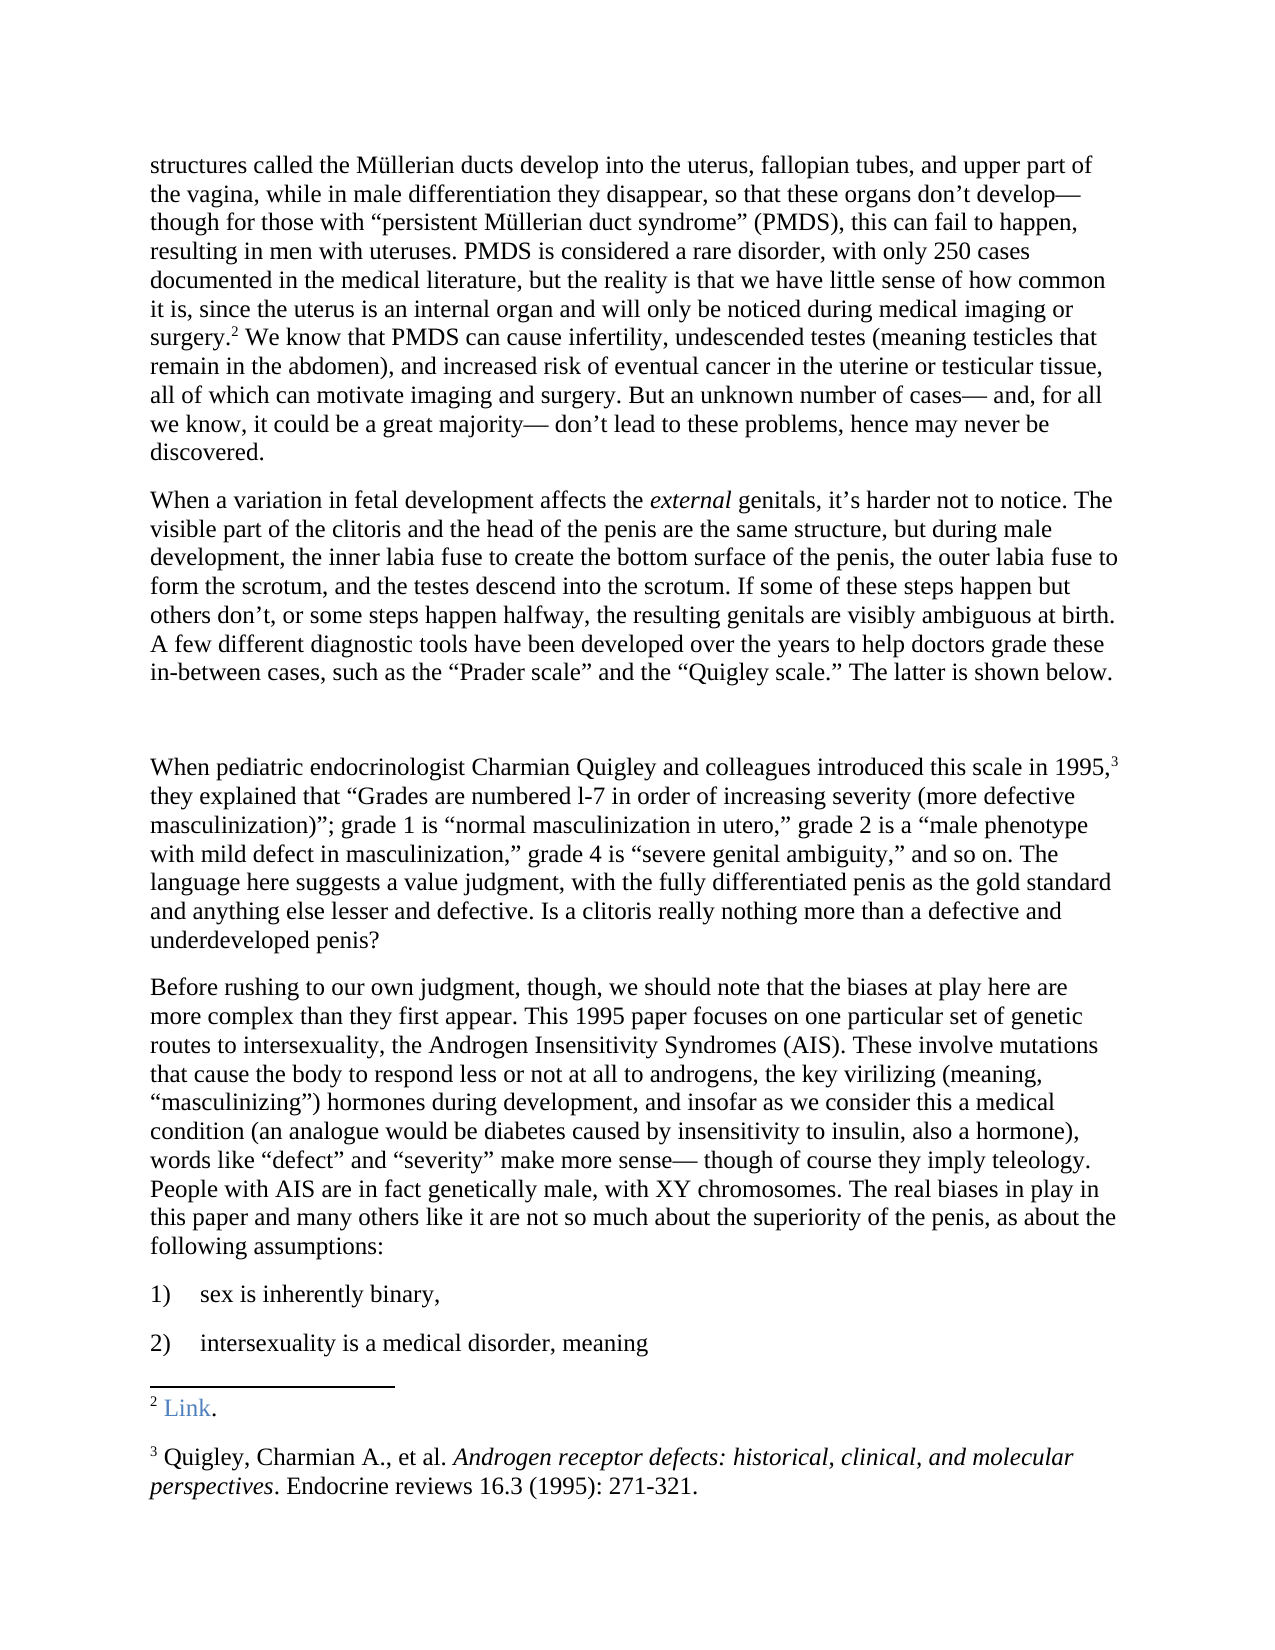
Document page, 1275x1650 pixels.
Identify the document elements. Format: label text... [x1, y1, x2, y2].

text When pediatric endocrinologist Charmian Quigley and colleagues introduced this scale in 1995, they explained that “Grades are numbered l-7 in order of increasing severity (more defective masculinization)”; grade 1 is “normal masculinization in utero,” grade 2 is a “male phenotype with mild defect in masculinization,” grade 4 is “severe genital ambiguity,” and so on. The language here suggests a value judgment, with the fully differentiated penis as the gold standard and anything else lesser and defective. Is a clitoris really nothing more than a defective and underdeveloped penis? [150, 752, 1125, 954]
list intersexuality is a medical disorder, meaning [150, 1328, 1125, 1357]
list sex is inherently binary, [150, 1279, 1125, 1307]
text When a variation in fetal development affects the external genitals, it’s harder not to notice. The visible part of the clitoris and the head of the penis are the same structure, but during male development, the inner labia fuse to create the bottom surface of the penis, the outer labia fuse to form the scrotum, and the testes descend into the scrotum. If some of these steps happen but others don’t, or some steps happen halfway, the resulting genitals are visibly ambiguous at birth. A few different diagnostic tools have been developed over the years to help doctors grade these in-between cases, such as the “Prader scale” and the “Quigley scale.” The latter is shown below. [150, 485, 1125, 686]
text Before rushing to our own judgment, though, we should note that the biases at play here are more complex than they first appear. This 1995 paper focuses on one particular set of genetic routes to intersexuality, the Androgen Insensitivity Syndromes (AIS). These involve mutations that cause the body to respond less or not at all to androgens, the key virilizing (meaning, “masculinizing”) hormones during development, and insofar as we consider this a medical condition (an analogue would be diabetes caused by insensitivity to insulin, also a hormone), words like “defect” and “severity” make more sense— though of course they imply teleology. People with AIS are in fact genetically male, with XY chromosomes. The real biases in play in this paper and many others like it are not so much about the superiority of the penis, as about the following assumptions: [150, 972, 1125, 1260]
